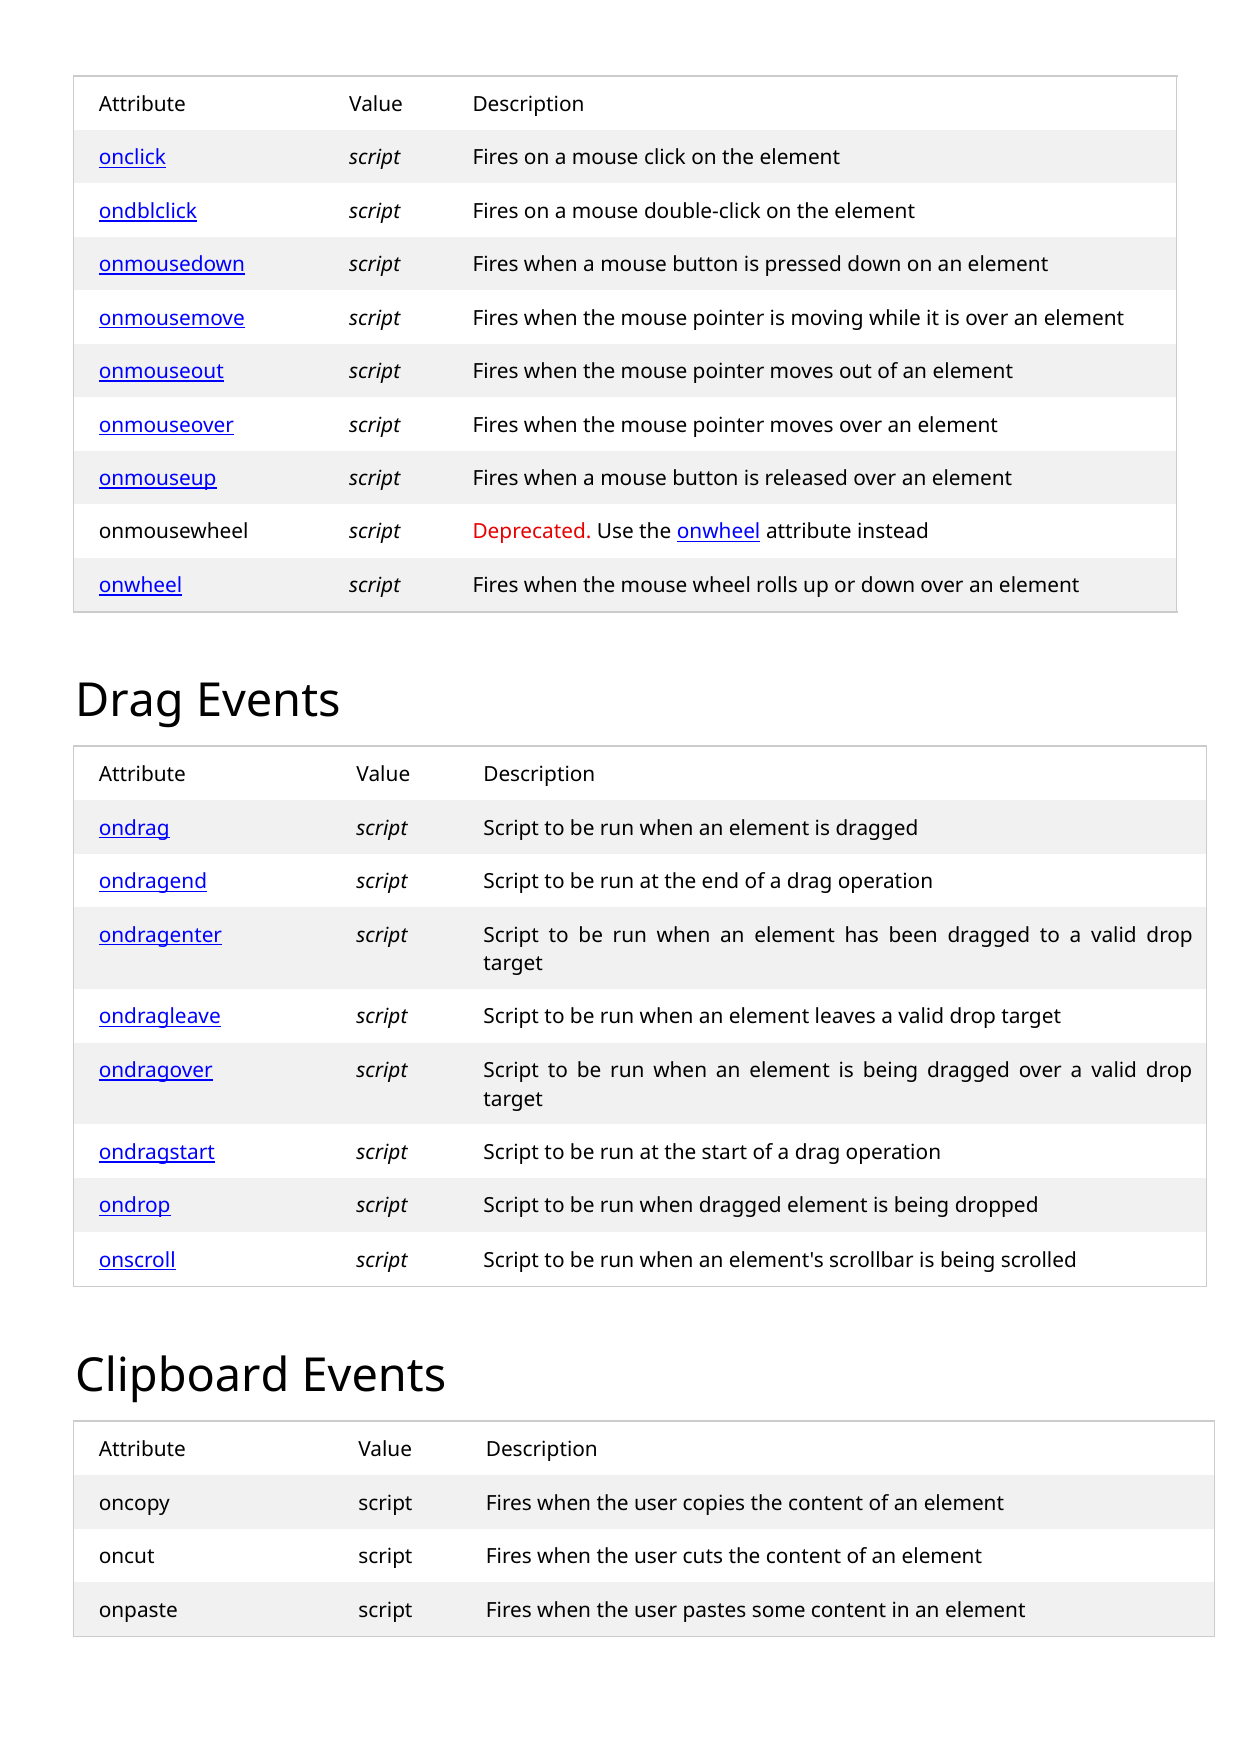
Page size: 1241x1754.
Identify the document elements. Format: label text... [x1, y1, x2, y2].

table_cell onmouseup [74, 451, 336, 504]
table_cell Fires when the mouse pointer moves over an element [460, 397, 1176, 451]
table_cell onmouseover [74, 397, 336, 451]
table_cell Script to be run at the start of a drag operation [471, 1125, 1206, 1178]
table_cell script [346, 1475, 473, 1529]
text Clipboard Events [75, 1341, 1165, 1405]
table_cell Fires when the user cuts the content of an element [473, 1529, 1214, 1582]
table_cell oncopy [74, 1475, 346, 1529]
table_cell script [346, 1582, 473, 1636]
table_cell Script to be run when an element has been dragged to a valid drop target [471, 907, 1206, 989]
table_cell Script to be run when an element is dragged [471, 800, 1206, 854]
table_header Description [460, 77, 1176, 130]
table_cell Deprecated. Use the onwheel attribute instead [460, 504, 1176, 557]
table_cell script [336, 130, 460, 183]
table_header Attribute [74, 747, 344, 800]
table_cell script [336, 558, 460, 611]
table_cell script [344, 1125, 471, 1178]
table_cell ondrag [74, 800, 344, 854]
table_header Attribute [74, 1422, 346, 1475]
table_cell script [346, 1529, 473, 1582]
table_cell Script to be run when an element's scrollbar is being scrolled [471, 1232, 1206, 1286]
table_cell script [344, 1043, 471, 1124]
table_cell script [336, 290, 460, 344]
table_cell onscroll [74, 1232, 344, 1286]
table_cell Script to be run when an element leaves a valid drop target [471, 989, 1206, 1043]
table_cell onpaste [74, 1582, 346, 1636]
table_cell script [336, 184, 460, 237]
table_header Value [336, 77, 460, 130]
table_cell script [344, 989, 471, 1043]
table_cell Fires when the mouse pointer moves out of an element [460, 344, 1176, 397]
table_cell Script to be run when dragged element is being dropped [471, 1178, 1206, 1232]
table_cell Fires when the user pastes some content in an element [473, 1582, 1214, 1636]
table_cell onmousedown [74, 237, 336, 290]
table_cell script [344, 854, 471, 907]
table_header Value [346, 1422, 473, 1475]
table_cell oncut [74, 1529, 346, 1582]
table_cell script [336, 451, 460, 504]
table_cell Fires when a mouse button is released over an element [460, 451, 1176, 504]
table_cell ondragleave [74, 989, 344, 1043]
table_cell onclick [74, 130, 336, 183]
table_cell script [336, 344, 460, 397]
table_cell ondrop [74, 1178, 344, 1232]
table_header Attribute [74, 77, 336, 130]
table_header Value [344, 747, 471, 800]
table_cell ondblclick [74, 184, 336, 237]
table_cell Fires when a mouse button is pressed down on an element [460, 237, 1176, 290]
table_cell onmousewheel [74, 504, 336, 557]
table_cell script [344, 800, 471, 854]
table_cell ondragenter [74, 907, 344, 989]
table_header Description [473, 1422, 1214, 1475]
table_cell Fires when the user copies the content of an element [473, 1475, 1214, 1529]
table_cell ondragover [74, 1043, 344, 1124]
table_cell script [344, 1178, 471, 1232]
table_cell script [336, 237, 460, 290]
table_cell Fires on a mouse click on the element [460, 130, 1176, 183]
table_cell script [336, 504, 460, 557]
table_cell ondragend [74, 854, 344, 907]
table_cell script [336, 397, 460, 451]
table_cell Script to be run at the end of a drag operation [471, 854, 1206, 907]
table_header Description [471, 747, 1206, 800]
table_cell onmouseout [74, 344, 336, 397]
table_cell Script to be run when an element is being dragged over a valid drop target [471, 1043, 1206, 1124]
table_cell script [344, 907, 471, 989]
table_cell Fires when the mouse wheel rolls up or down over an element [460, 558, 1176, 611]
table_cell onmousemove [74, 290, 336, 344]
text Drag Events [75, 666, 1165, 730]
table_cell ondragstart [74, 1125, 344, 1178]
table_cell Fires on a mouse double-click on the element [460, 184, 1176, 237]
table_cell onwheel [74, 558, 336, 611]
table_cell Fires when the mouse pointer is moving while it is over an element [460, 290, 1176, 344]
table_cell script [344, 1232, 471, 1286]
